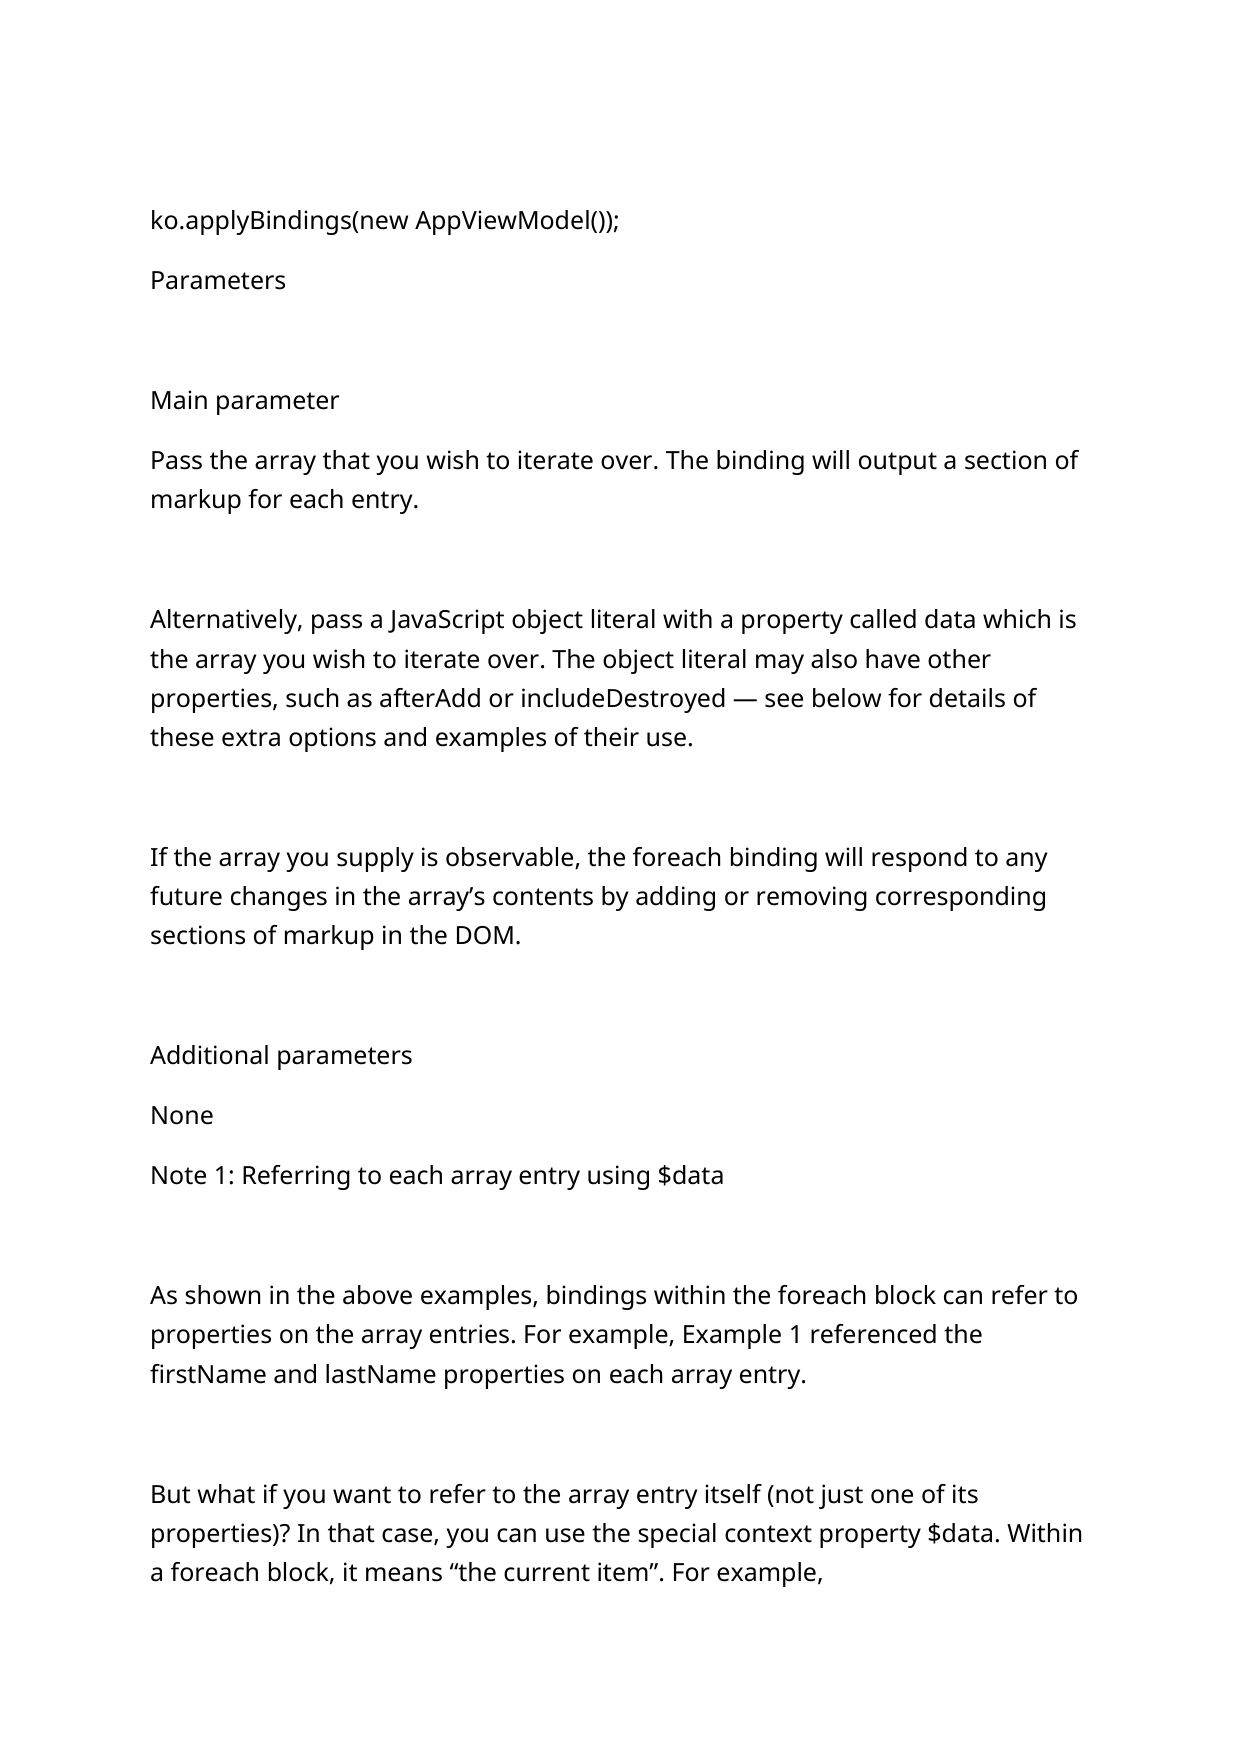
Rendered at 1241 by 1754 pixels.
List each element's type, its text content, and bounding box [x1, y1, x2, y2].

text None [150, 1098, 1090, 1132]
text As shown in the above examples, bindings within the foreach block can refer to properties on the array entries. For example, Example 1 referenced the firstName and lastName properties on each array entry. [150, 1278, 1090, 1390]
text Pass the array that you wish to iterate over. The binding will output a section of markup for each entry. [150, 443, 1090, 516]
text Note 1: Referring to each array entry using $data [150, 1158, 1090, 1192]
text But what if you want to refer to the array entry itself (not just one of its properties)? In that case, you can use the special context property $data. Within a foreach block, it means “the current item”. For example, [150, 1476, 1090, 1589]
text Alternatively, pass a JavaScript object literal with a property called data which is the array you wish to iterate over. The object literal may also have other properties, such as afterAdd or includeDestroyed — see below for details of these extra options and examples of their use. [150, 602, 1090, 754]
text ko.applyBindings(new AppViewModel()); [150, 203, 1090, 237]
text Additional parameters [150, 1038, 1090, 1072]
text If the array you supply is observable, the foreach binding will respond to any future changes in the array’s contents by adding or removing corresponding sections of markup in the DOM. [150, 840, 1090, 952]
text Parameters [150, 263, 1090, 297]
text Main parameter [150, 383, 1090, 417]
